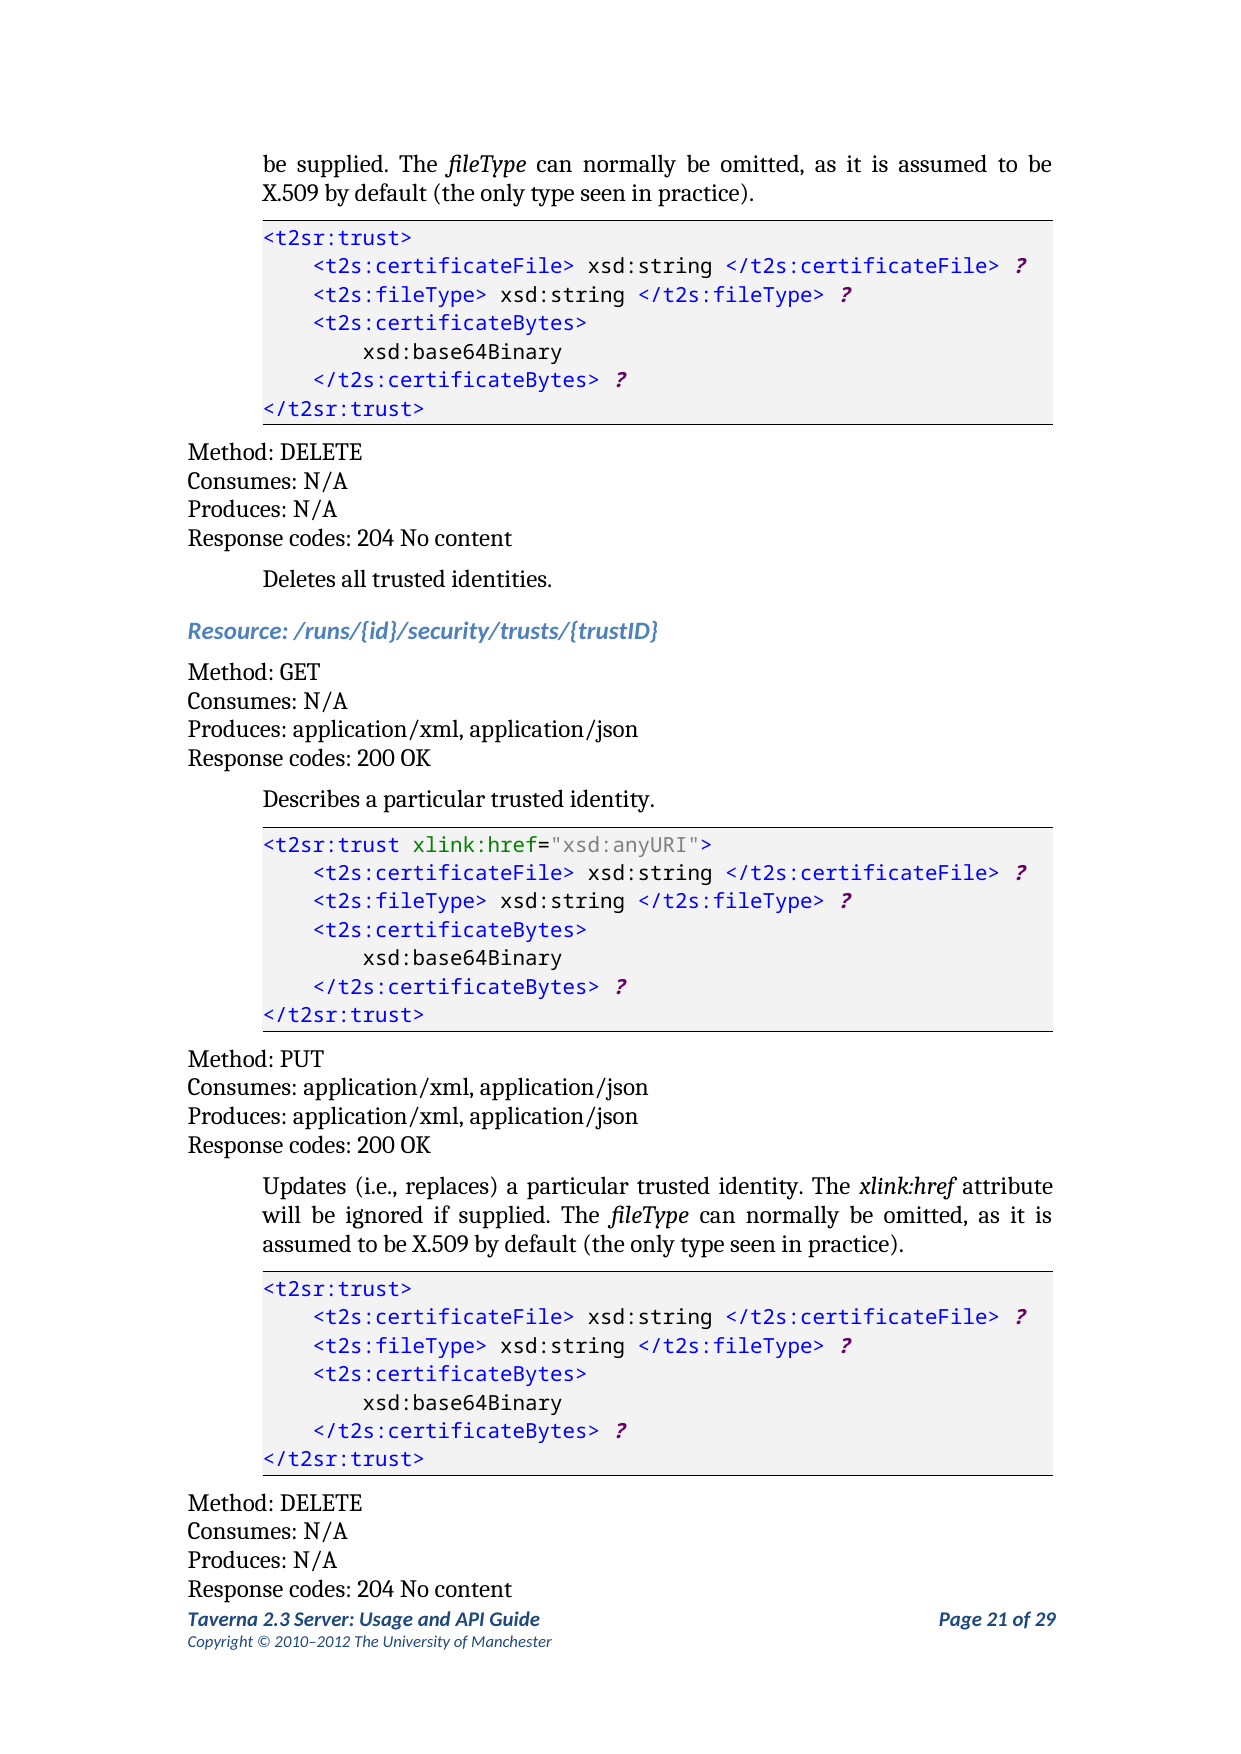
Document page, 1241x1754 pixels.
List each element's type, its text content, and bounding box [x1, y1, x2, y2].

text Method: PUT Consumes: application/xml, application/json Produces: application/xml, application/json Response codes: 200 OK [187, 1044, 1053, 1159]
text Describes a particular trusted identity. [262, 785, 1053, 814]
text </t2s:certificateBytes> ? [262, 362, 1053, 391]
subtitle Resource: /runs/{id}/security/trusts/{trustID} [187, 615, 1053, 645]
text <t2s:certificateFile> xsd:string </t2s:certificateFile> ? [262, 1299, 1053, 1328]
text <t2s:certificateFile> xsd:string </t2s:certificateFile> ? [262, 855, 1053, 883]
text <t2s:fileType> xsd:string </t2s:fileType> ? [262, 277, 1053, 305]
text <t2s:certificateBytes> [262, 912, 1053, 940]
text Deletes all trusted identities. [262, 565, 1053, 594]
text Updates (i.e., replaces) a particular trusted identity. The xlink:href attribute will be ignored if supplied. The fileType can normally be omitted, as it is assumed to be X.509 by default (the only type seen in practice). [262, 1172, 1053, 1258]
text xsd:base64Binary [262, 334, 1053, 362]
text <t2sr:trust> [262, 1272, 1053, 1299]
text <t2s:certificateBytes> [262, 305, 1053, 334]
text <t2s:certificateBytes> [262, 1356, 1053, 1384]
text </t2sr:trust> [262, 997, 1053, 1032]
text Method: DELETE Consumes: N/A Produces: N/A Response codes: 204 No content [187, 1488, 1053, 1603]
text </t2sr:trust> [262, 1441, 1053, 1476]
text </t2s:certificateBytes> ? [262, 1413, 1053, 1441]
text <t2sr:trust> [262, 221, 1053, 248]
text xsd:base64Binary [262, 940, 1053, 969]
text </t2sr:trust> [262, 391, 1053, 425]
text <t2s:fileType> xsd:string </t2s:fileType> ? [262, 883, 1053, 912]
text Method: GET Consumes: N/A Produces: application/xml, application/json Response codes: 200 OK [187, 658, 1053, 773]
text <t2sr:trust xlink:href="xsd:anyURI"> [262, 828, 1053, 855]
text <t2s:fileType> xsd:string </t2s:fileType> ? [262, 1328, 1053, 1356]
text </t2s:certificateBytes> ? [262, 969, 1053, 997]
text Method: DELETE Consumes: N/A Produces: N/A Response codes: 204 No content [187, 438, 1053, 553]
text xsd:base64Binary [262, 1384, 1053, 1413]
text <t2s:certificateFile> xsd:string </t2s:certificateFile> ? [262, 248, 1053, 277]
